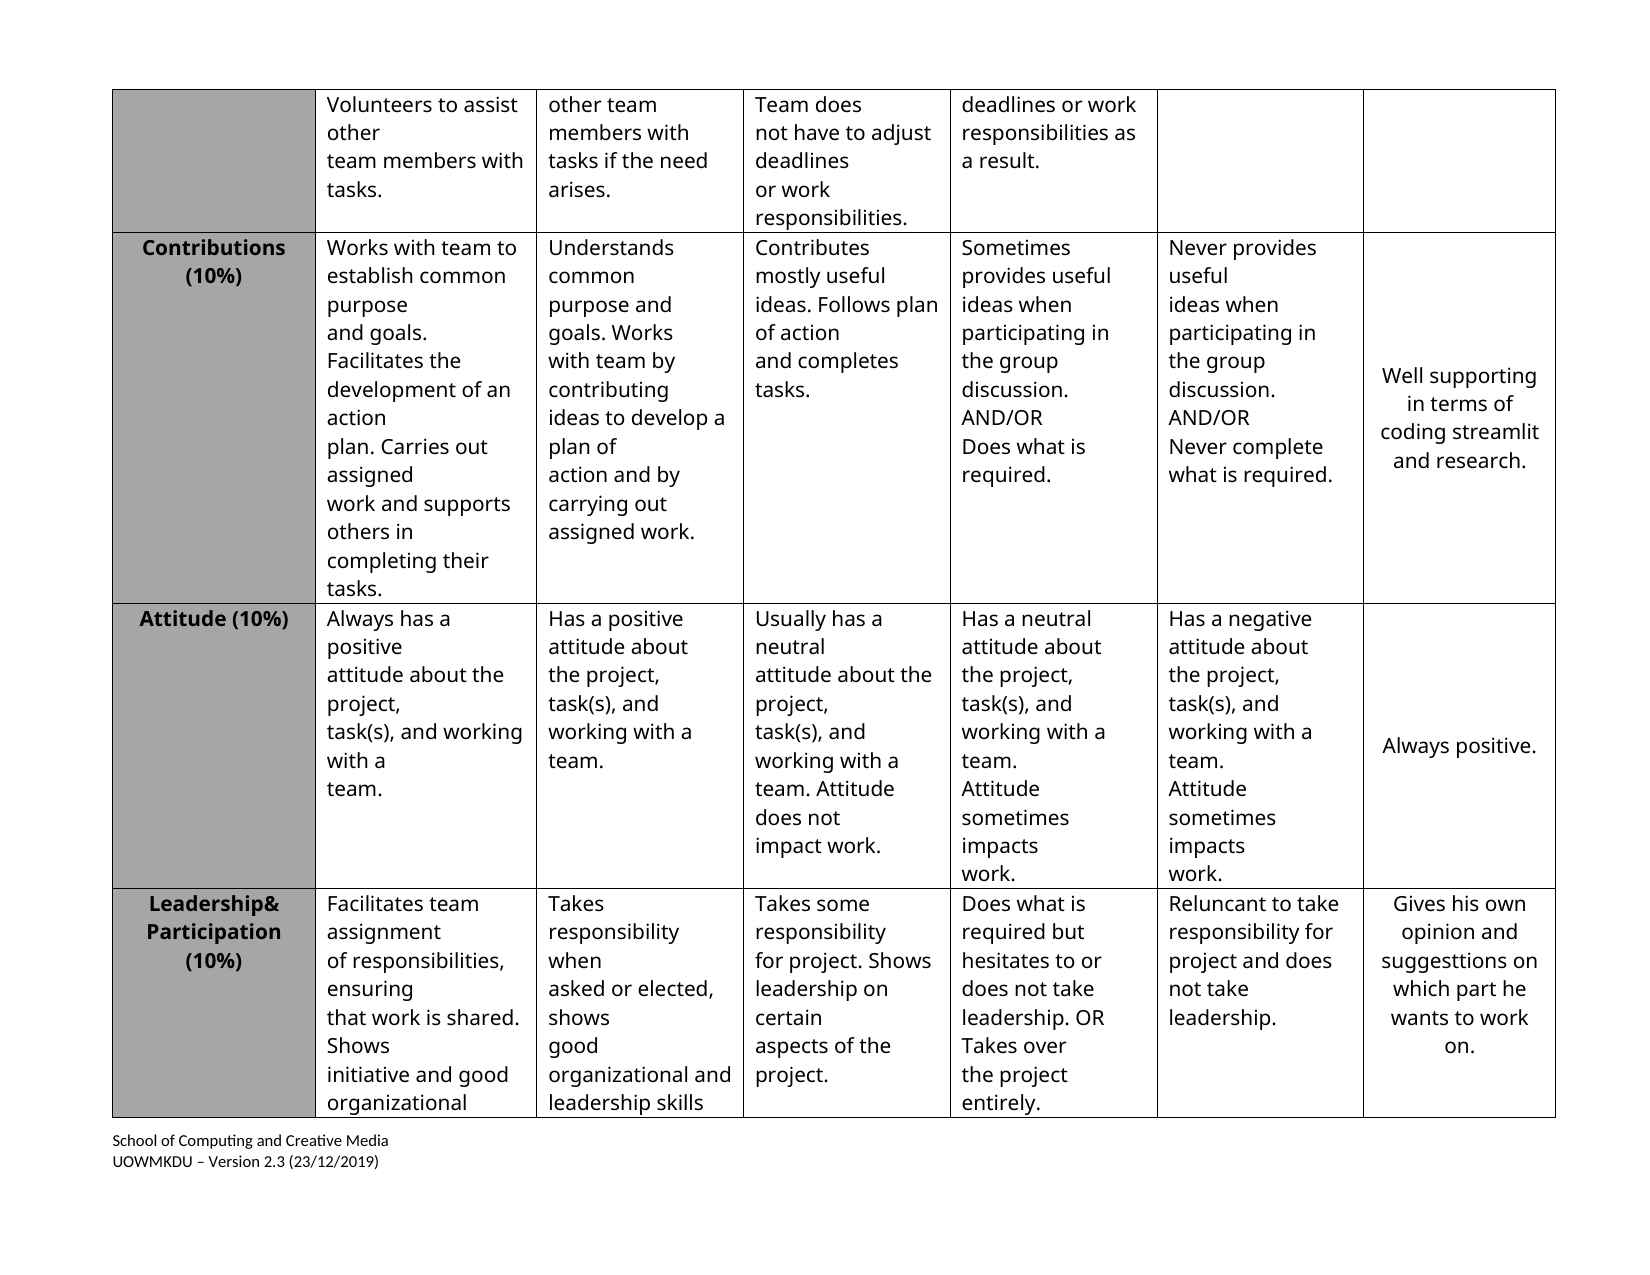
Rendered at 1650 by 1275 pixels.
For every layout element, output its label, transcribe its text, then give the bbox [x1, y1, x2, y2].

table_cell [316, 889, 536, 1117]
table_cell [744, 90, 950, 232]
table_cell Has a positive attitude about the project, task(s), and working with a team. [537, 604, 743, 888]
table_cell Understands common purpose and goals. Works with team by contributing ideas to develop a plan of action and by carrying out assigned work. [537, 233, 743, 603]
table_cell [113, 90, 315, 232]
table_cell Contributes mostly useful ideas. Follows plan of action and completes tasks. [744, 233, 950, 603]
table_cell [1364, 90, 1555, 232]
table_cell Never provides useful ideas when participating in the group discussion. AND/OR Never complete what is required. [1158, 233, 1363, 603]
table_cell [537, 90, 743, 232]
table_cell Works with team to establish common purpose and goals. Facilitates the development of an action plan. Carries out assigned work and supports others in completing their tasks. [316, 233, 536, 603]
table_cell Contributions (10%) [113, 233, 315, 603]
table_cell Has a negative attitude about the project, task(s), and working with a team. Attitude sometimes impacts work. [1158, 604, 1363, 888]
table_cell Always has a positive attitude about the project, task(s), and working with a team. [316, 604, 536, 888]
table_cell Has a neutral attitude about the project, task(s), and working with a team. Attitude sometimes impacts work. [951, 604, 1157, 888]
table_cell Usually has a neutral attitude about the project, task(s), and working with a team. Attitude does not impact work. [744, 604, 950, 888]
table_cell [951, 889, 1157, 1117]
table_cell Sometimes provides useful ideas when participating in the group discussion. AND/OR Does what is required. [951, 233, 1157, 603]
table_cell Attitude (10%) [113, 604, 315, 888]
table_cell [1158, 90, 1363, 232]
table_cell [951, 90, 1157, 232]
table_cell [1364, 889, 1555, 1117]
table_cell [744, 889, 950, 1117]
table_cell Always positive. [1364, 604, 1555, 888]
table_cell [1158, 889, 1363, 1117]
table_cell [113, 889, 315, 1117]
table_cell Well supporting in terms of coding streamlit and research. [1364, 233, 1555, 603]
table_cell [316, 90, 536, 232]
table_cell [537, 889, 743, 1117]
